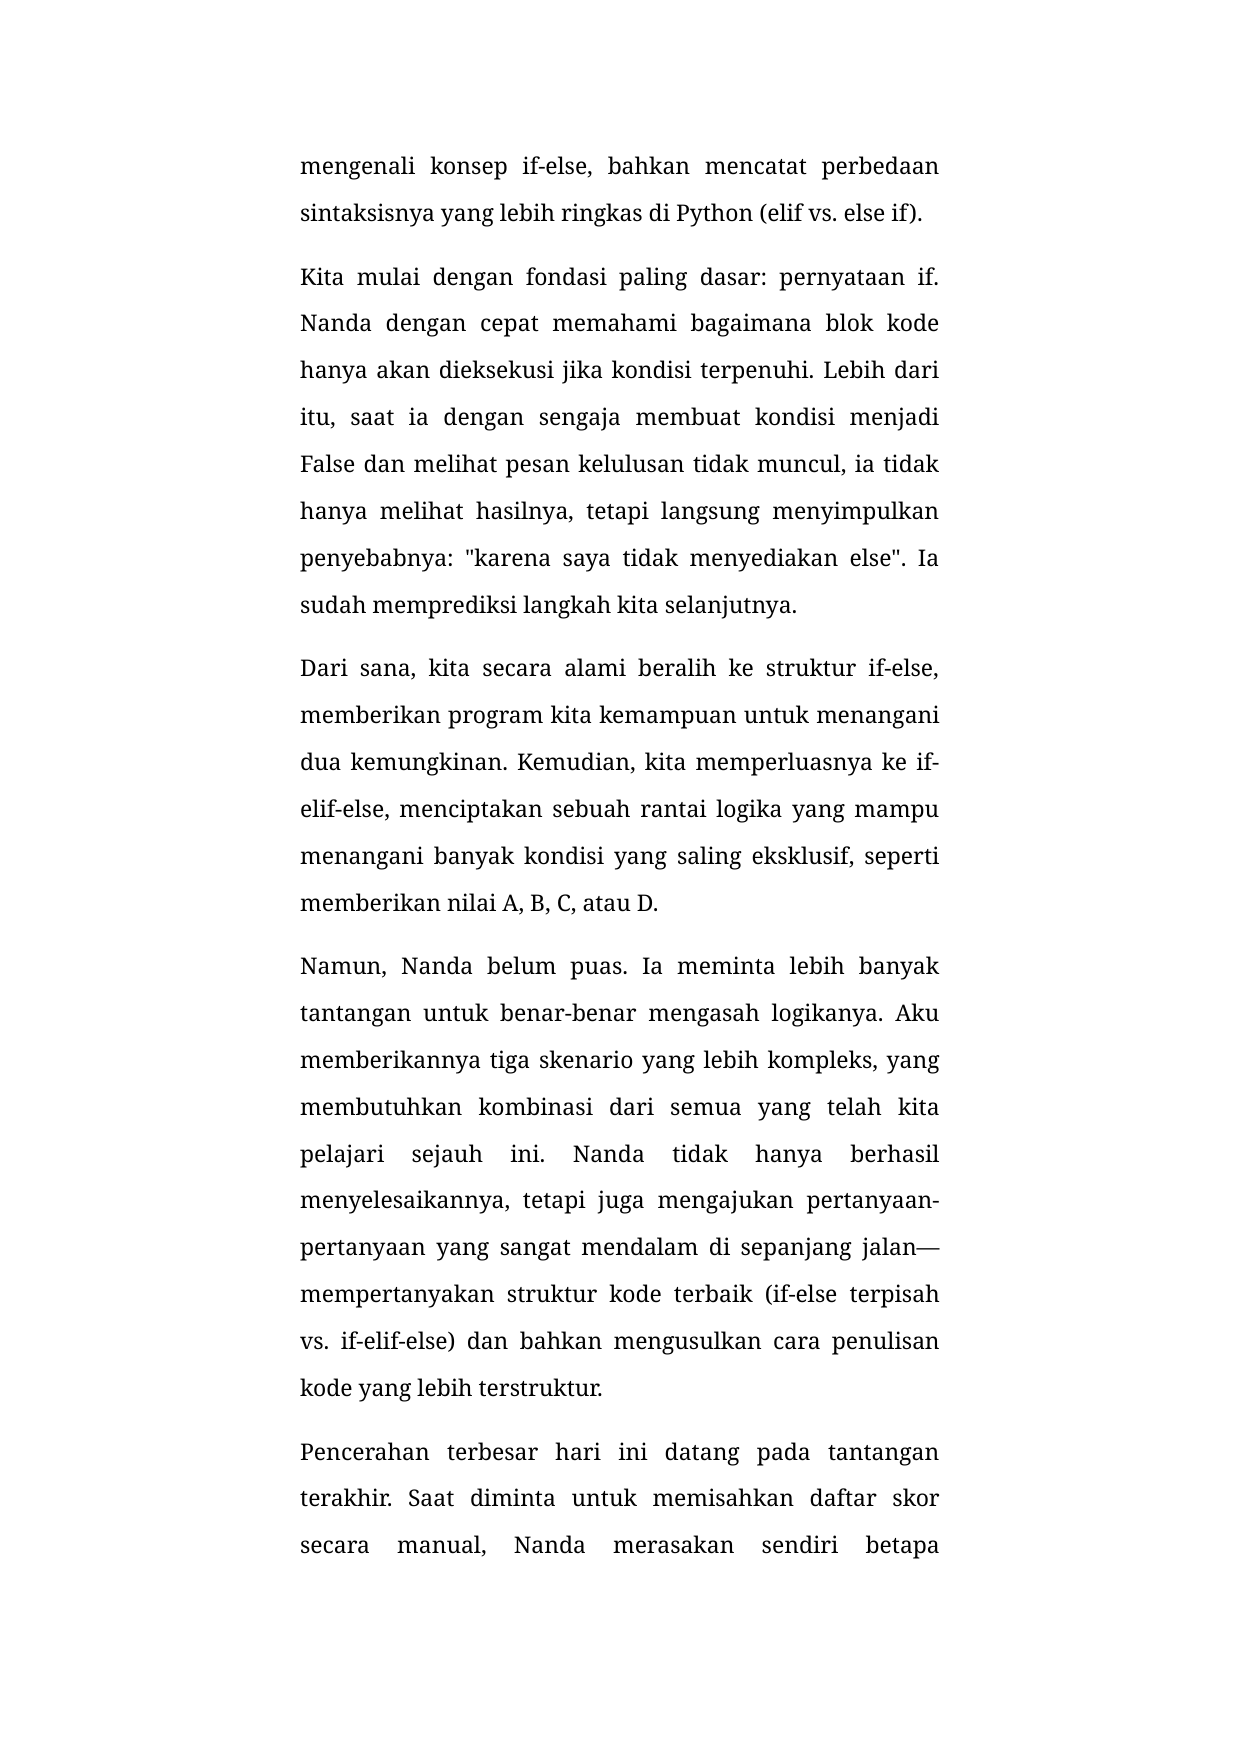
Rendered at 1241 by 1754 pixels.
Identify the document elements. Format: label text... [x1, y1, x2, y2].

text Kita mulai dengan fondasi paling dasar: pernyataan if. Nanda dengan cepat memahami bagaimana blok kode hanya akan dieksekusi jika kondisi terpenuhi. Lebih dari itu, saat ia dengan sengaja membuat kondisi menjadi False dan melihat pesan kelulusan tidak muncul, ia tidak hanya melihat hasilnya, tetapi langsung menyimpulkan penyebabnya: "karena saya tidak menyediakan else". Ia sudah memprediksi langkah kita selanjutnya. [300, 260, 940, 620]
text Dari sana, kita secara alami beralih ke struktur if-else, memberikan program kita kemampuan untuk menangani dua kemungkinan. Kemudian, kita memperluasnya ke if-elif-else, menciptakan sebuah rantai logika yang mampu menangani banyak kondisi yang saling eksklusif, seperti memberikan nilai A, B, C, atau D. [300, 652, 940, 918]
